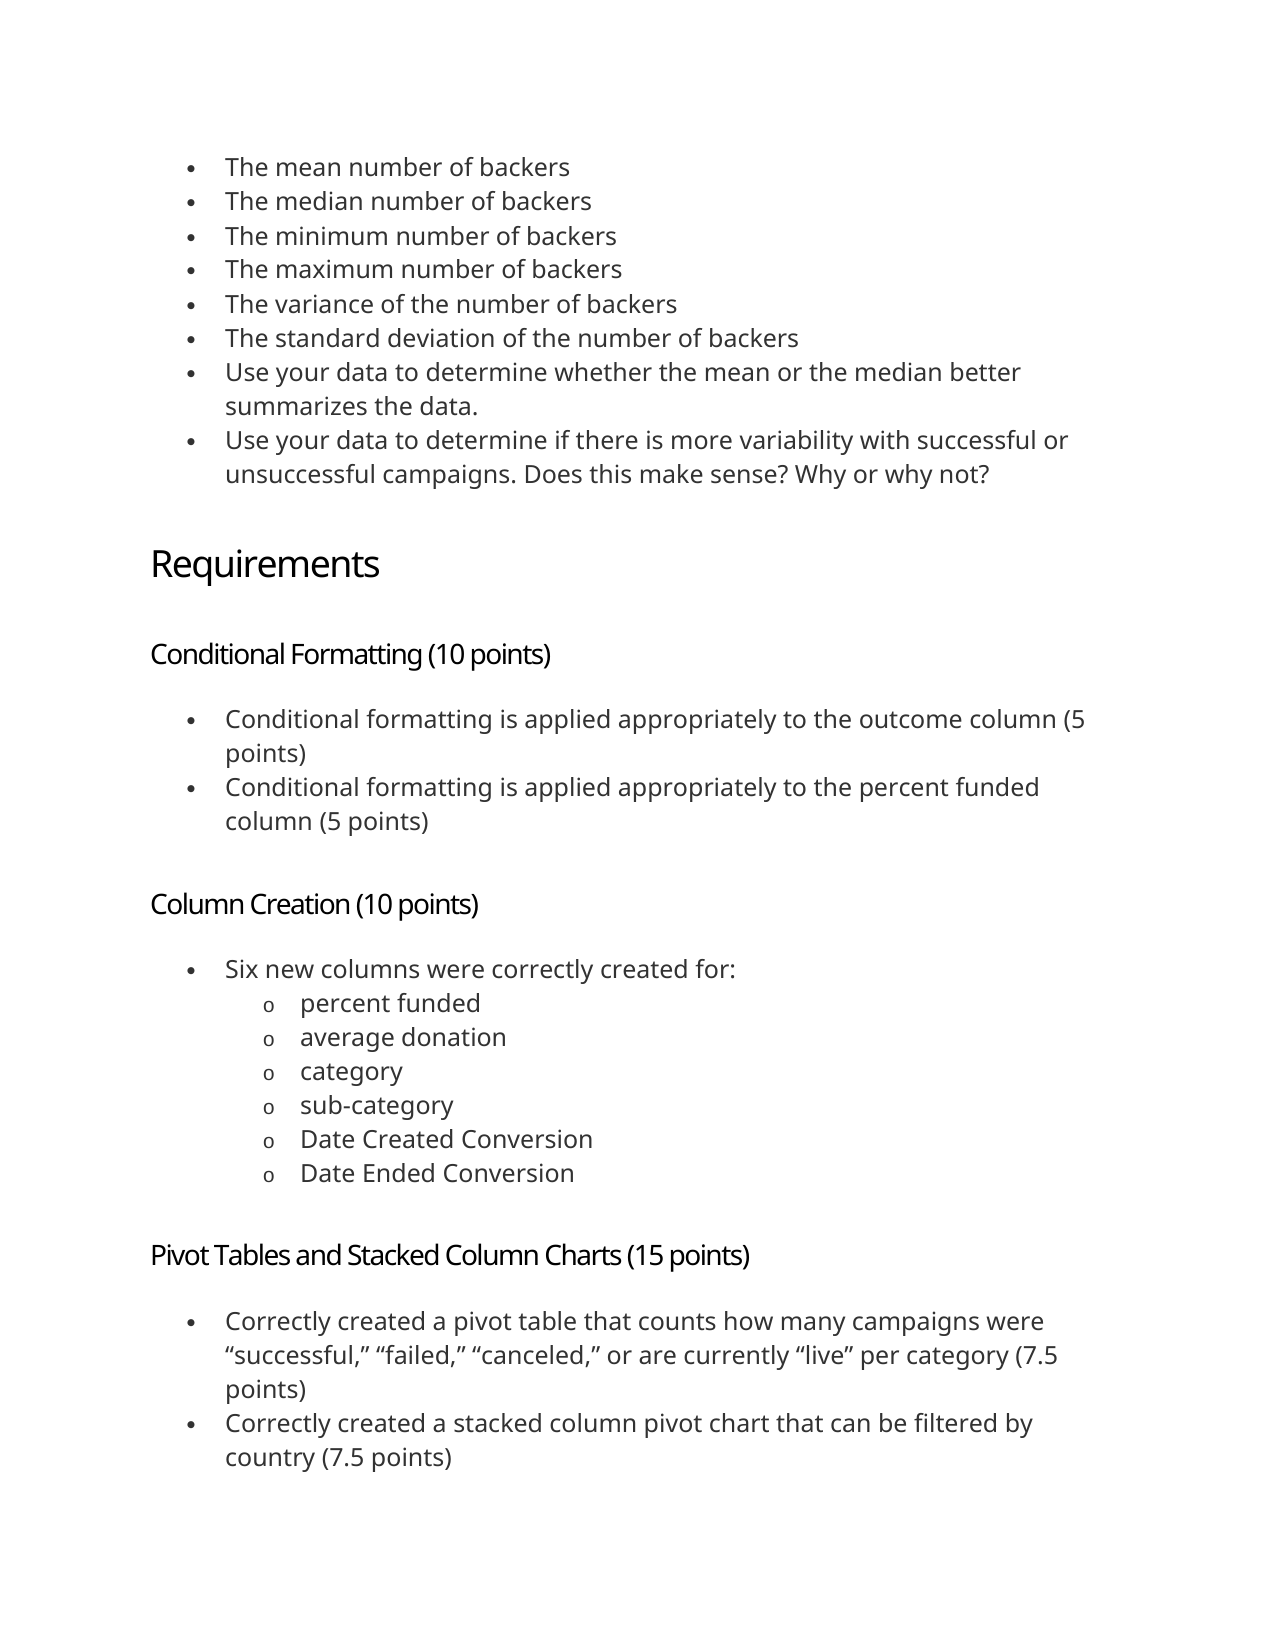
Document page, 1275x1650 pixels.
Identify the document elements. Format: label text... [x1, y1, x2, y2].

list The minimum number of backers [187, 218, 1125, 252]
list Date Ended Conversion [262, 1156, 1125, 1190]
list Correctly created a stacked column pivot chart that can be filtered by country (7.5 points) [187, 1405, 1125, 1473]
list Use your data to determine whether the mean or the median better summarizes the data. [187, 354, 1125, 422]
list The maximum number of backers [187, 252, 1125, 286]
text Conditional Formatting (10 points) [150, 618, 1125, 673]
list Conditional formatting is applied appropriately to the outcome column (5 points) [187, 702, 1125, 770]
list percent funded [262, 986, 1125, 1019]
list category [262, 1054, 1125, 1088]
list Date Created Conversion [262, 1122, 1125, 1156]
list average donation [262, 1019, 1125, 1054]
list Correctly created a pivot table that counts how many campaigns were “successful,” “failed,” “canceled,” or are currently “live” per category (7.5 points) [187, 1303, 1125, 1405]
list Conditional formatting is applied appropriately to the percent funded column (5 points) [187, 770, 1125, 838]
list The median number of backers [187, 184, 1125, 218]
text Column Creation (10 points) [150, 867, 1125, 922]
list Use your data to determine if there is more variability with successful or unsuccessful campaigns. Does this make sense? Why or why not? [187, 422, 1125, 491]
list The variance of the number of backers [187, 286, 1125, 320]
list Six new columns were correctly created for: [187, 951, 1125, 986]
list The mean number of backers [187, 150, 1125, 184]
text Requirements [150, 520, 1125, 588]
list sub-category [262, 1088, 1125, 1122]
list The standard deviation of the number of backers [187, 320, 1125, 354]
text Pivot Tables and Stacked Column Charts (15 points) [150, 1219, 1125, 1274]
